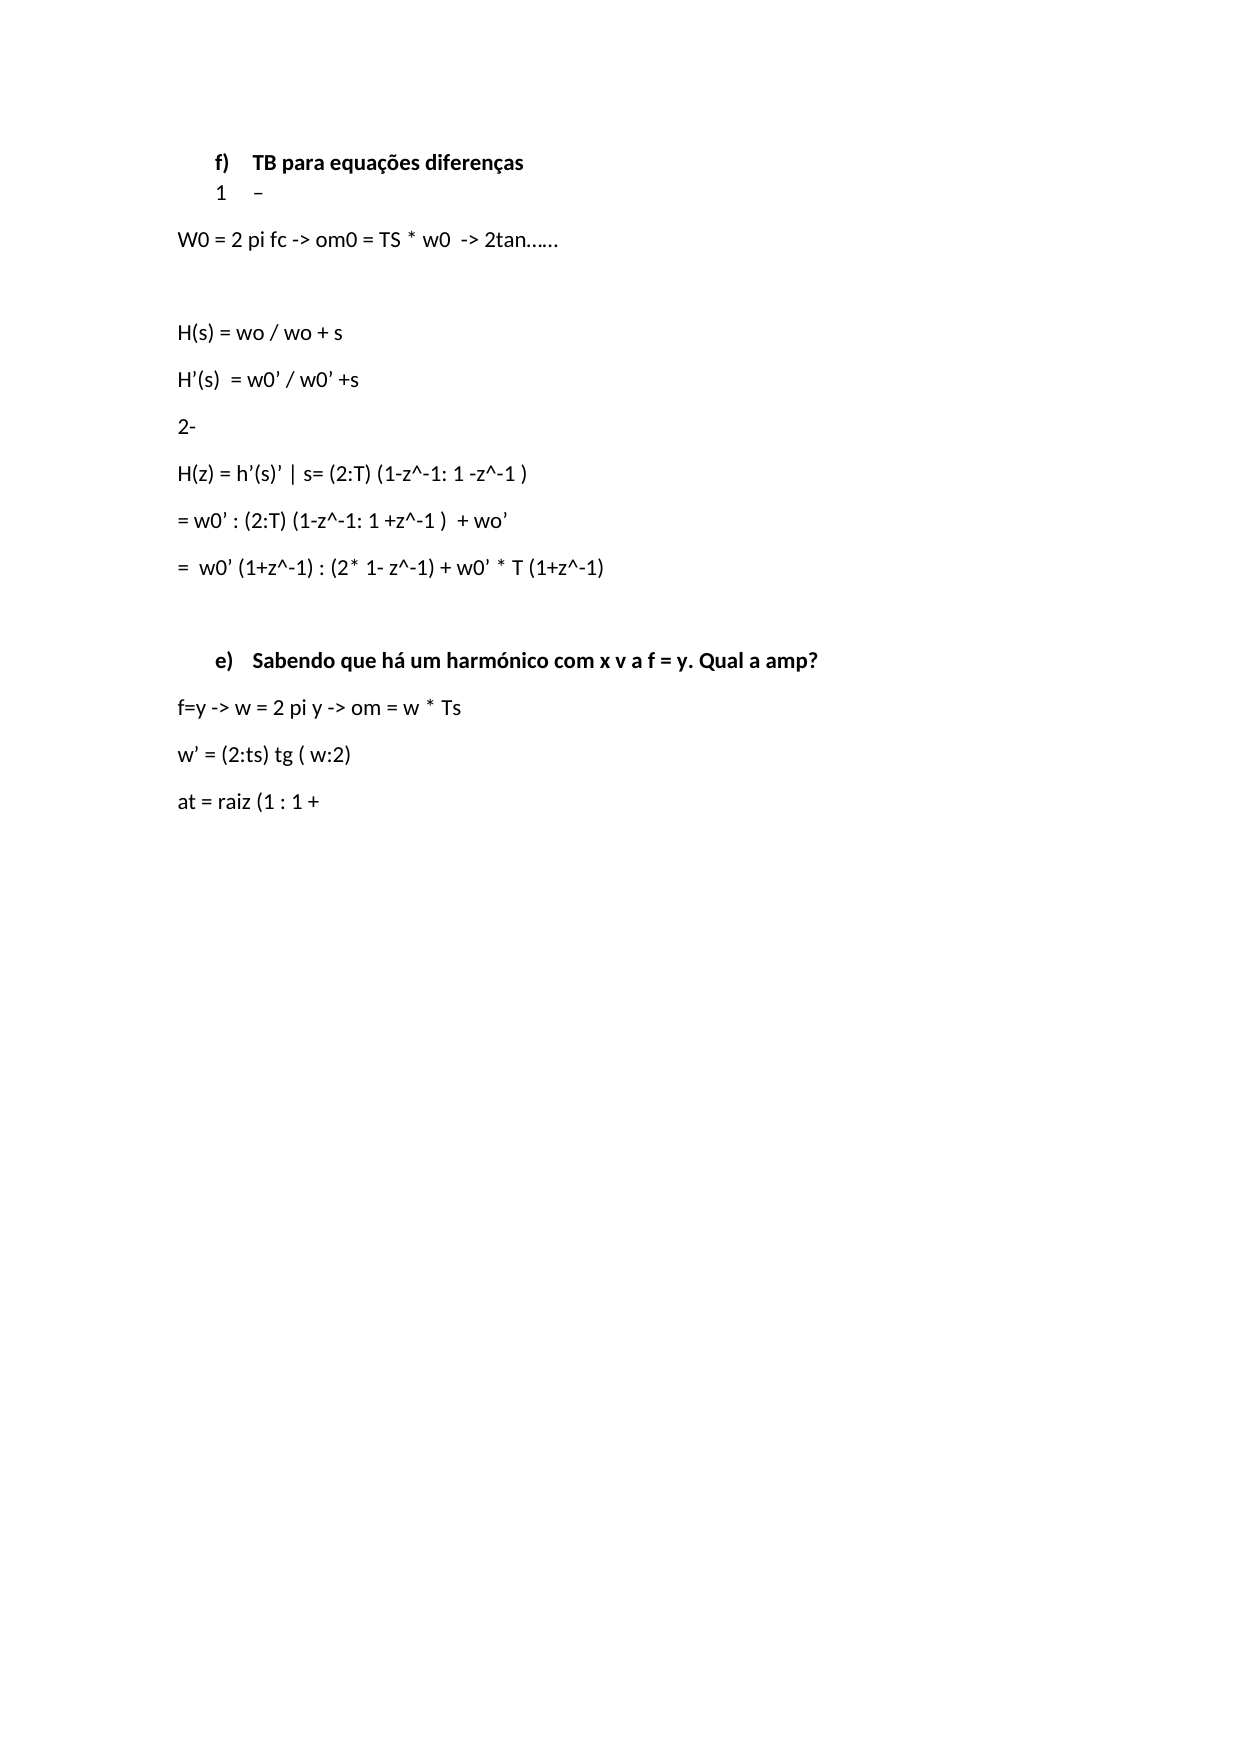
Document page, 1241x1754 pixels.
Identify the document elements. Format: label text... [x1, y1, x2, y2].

text H’(s) = w0’ / w0’ +s [177, 365, 1063, 393]
list – [215, 178, 1063, 206]
text f=y -> w = 2 pi y -> om = w * Ts [177, 693, 1063, 721]
list Sabendo que há um harmónico com x v a f = y. Qual a amp? [215, 647, 1063, 674]
text H(z) = h’(s)’ | s= (2:T) (1-z^-1: 1 -z^-1 ) [177, 459, 1063, 487]
text w’ = (2:ts) tg ( w:2) [177, 740, 1063, 768]
text 2- [177, 412, 1063, 440]
text W0 = 2 pi fc -> om0 = TS * w0 -> 2tan…… [177, 225, 1063, 253]
text = w0’ (1+z^-1) : (2* 1- z^-1) + w0’ * T (1+z^-1) [177, 553, 1063, 581]
text at = raiz (1 : 1 + [177, 787, 1063, 815]
text = w0’ : (2:T) (1-z^-1: 1 +z^-1 ) + wo’ [177, 506, 1063, 534]
list TB para equações diferenças [215, 148, 1063, 176]
text H(s) = wo / wo + s [177, 318, 1063, 346]
